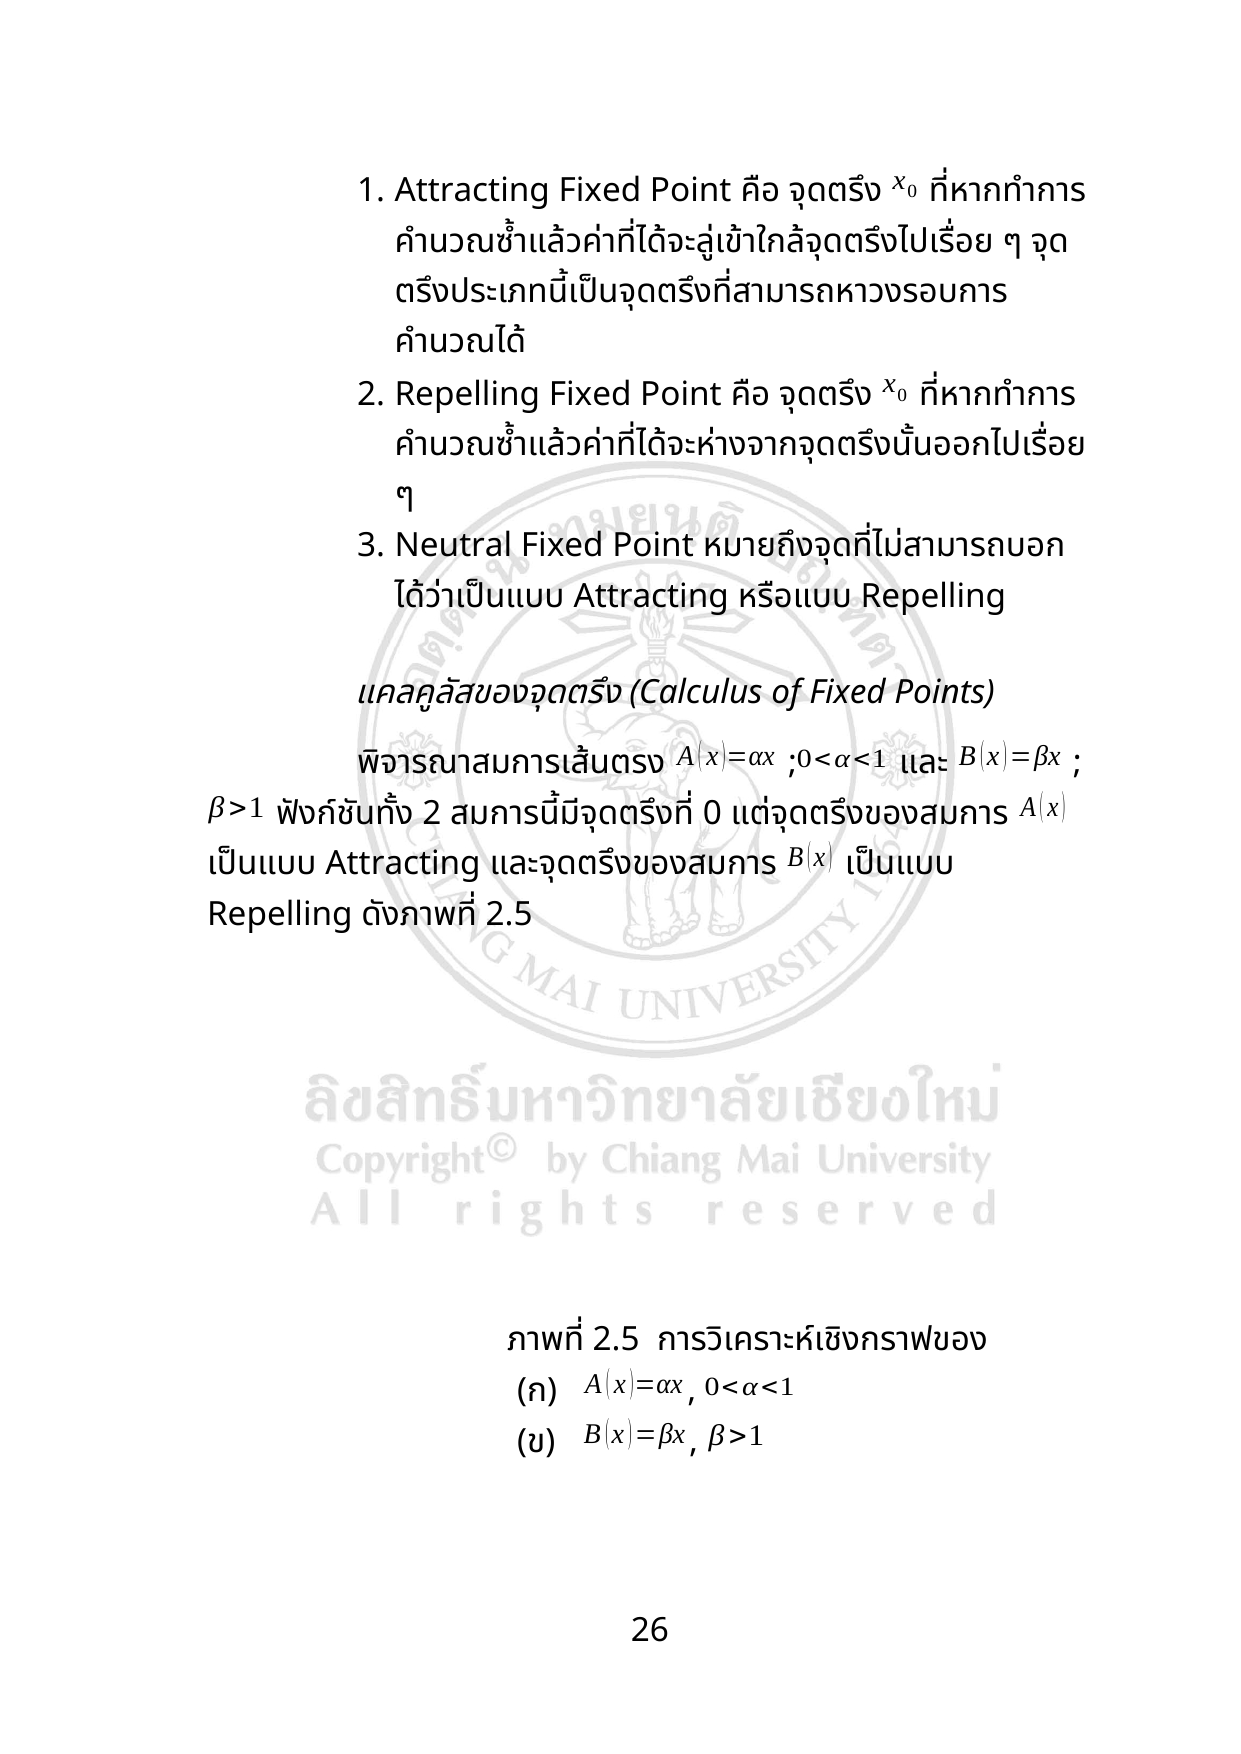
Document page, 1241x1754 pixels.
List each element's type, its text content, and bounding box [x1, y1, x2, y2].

list แคลคูลัสของจุดตรึง (Calculus of Fixed Points) [354, 667, 1092, 718]
list Neutral Fixed Point หมายถึงจุดที่ไม่สามารถบอกได้ว่าเป็นแบบ Attracting หรือแบบ Repelling [357, 521, 1092, 622]
picture [206, 229, 1093, 1482]
list Repelling Fixed Point คือ จุดตรึง ที่หากทำการคำนวณซ้ำแล้วค่าที่ได้จะห่างจากจุดตรึงนั้นออกไปเรื่อย ๆ [357, 368, 1092, 521]
list , [517, 1416, 1092, 1467]
list Attracting Fixed Point คือ จุดตรึง ที่หากทำการคำนวณซ้ำแล้วค่าที่ได้จะลู่เข้าใกล้จุดตรึงไปเรื่อย ๆ จุดตรึงประเภทนี้เป็นจุดตรึงที่สามารถหาวงรอบการคำนวณได้ [357, 165, 1092, 368]
list , [517, 1366, 1092, 1416]
list พิจารณาสมการเส้นตรง ; และ ; ฟังก์ชันทั้ง 2 สมการนี้มีจุดตรึงที่ 0 แต่จุดตรึงของสมการ เป็นแบบ Attracting และจุดตรึงของสมการ เป็นแบบ Repelling ดังภาพที่ 2.5 [207, 738, 1092, 940]
list ภาพที่ 2.5 การวิเคราะห์เชิงกราฟของ [207, 1315, 1092, 1366]
